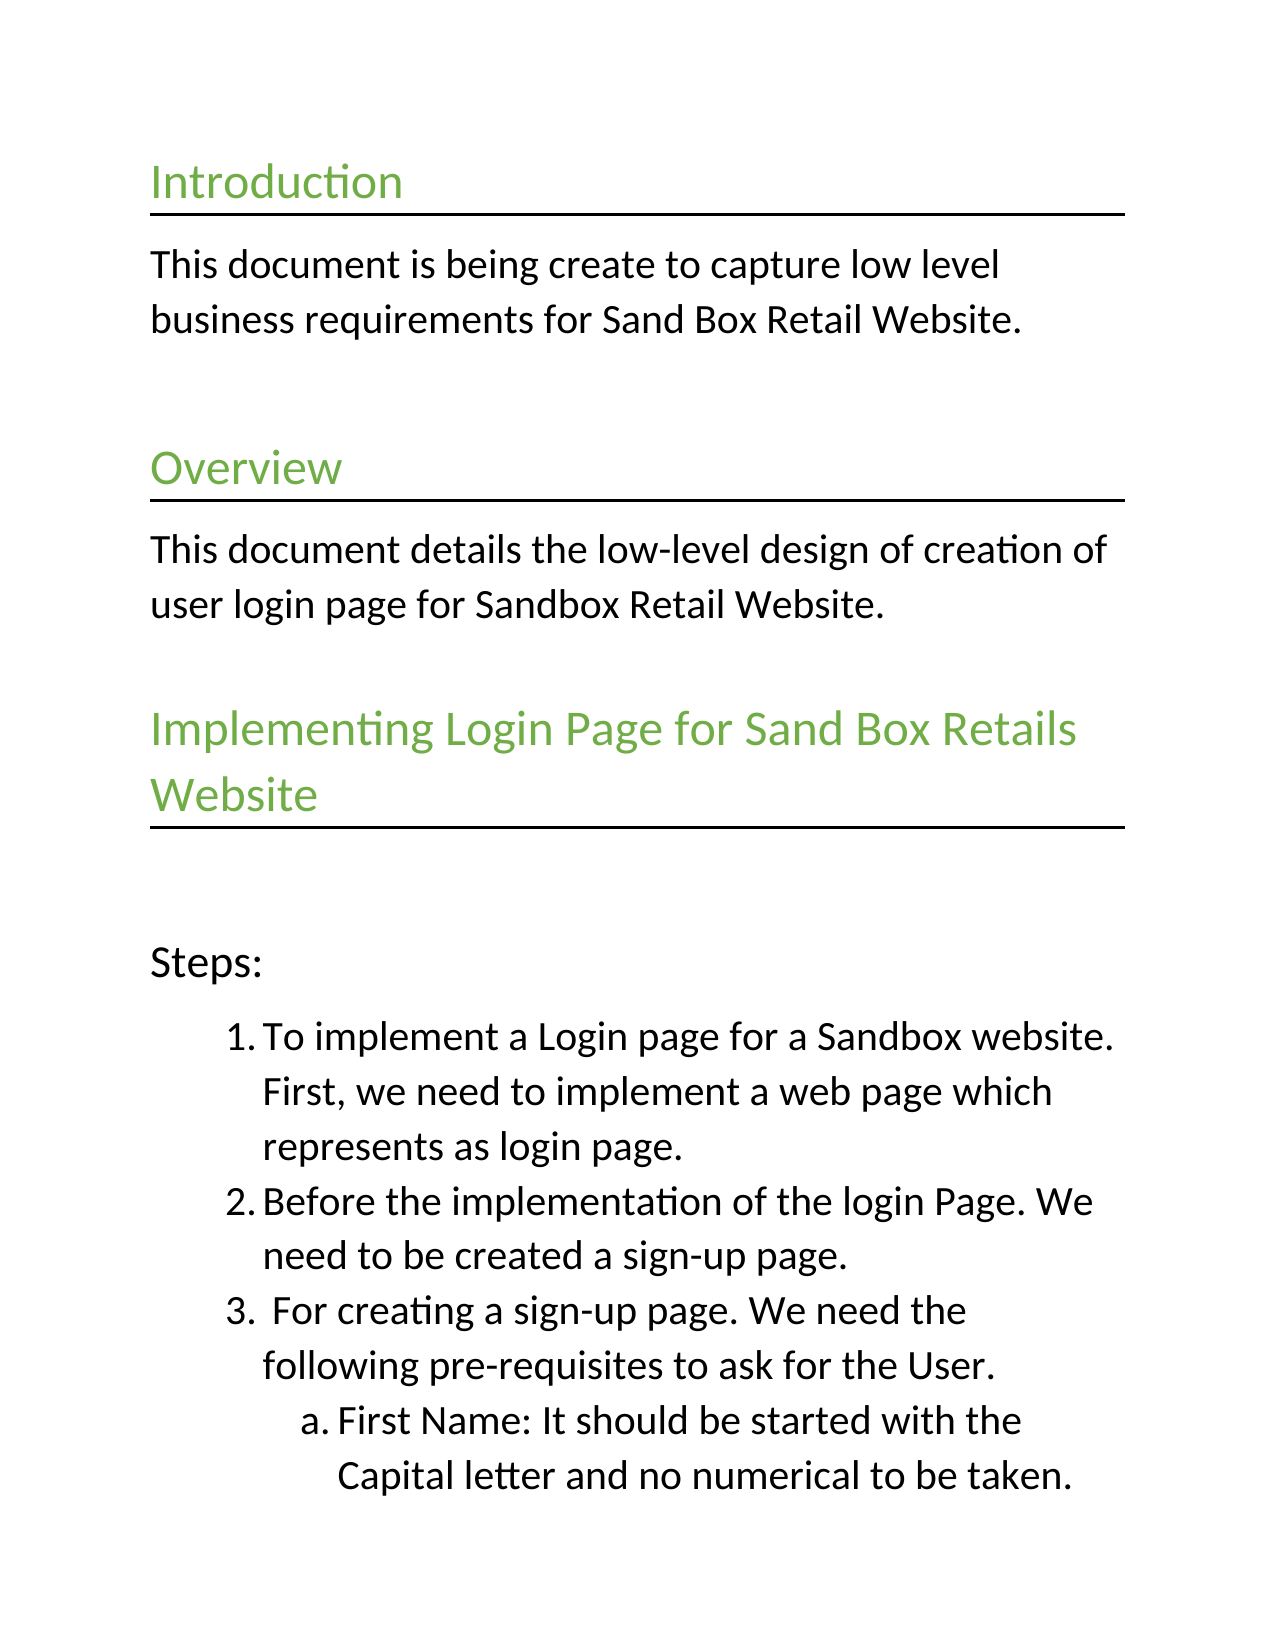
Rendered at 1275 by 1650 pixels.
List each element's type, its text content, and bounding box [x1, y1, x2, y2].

list First Name: It should be started with the Capital letter and no numerical to be taken. [300, 1394, 1125, 1500]
text Overview [150, 436, 1125, 499]
text This document is being create to capture low level business requirements for Sand Box Retail Website. [150, 238, 1125, 343]
list Before the implementation of the login Page. We need to be created a sign-up page. [225, 1174, 1125, 1280]
text Implementing Login Page for Sand Box Retails Website [150, 697, 1125, 826]
list To implement a Login page for a Sandbox website. First, we need to implement a web page which represents as login page. [225, 1010, 1125, 1170]
list For creating a sign-up page. We need the following pre-requisites to ask for the User. [225, 1284, 1125, 1390]
text Steps: [150, 933, 1125, 989]
text Introduction [150, 150, 1125, 213]
text This document details the low-level design of creation of user login page for Sandbox Retail Website. [150, 523, 1125, 629]
